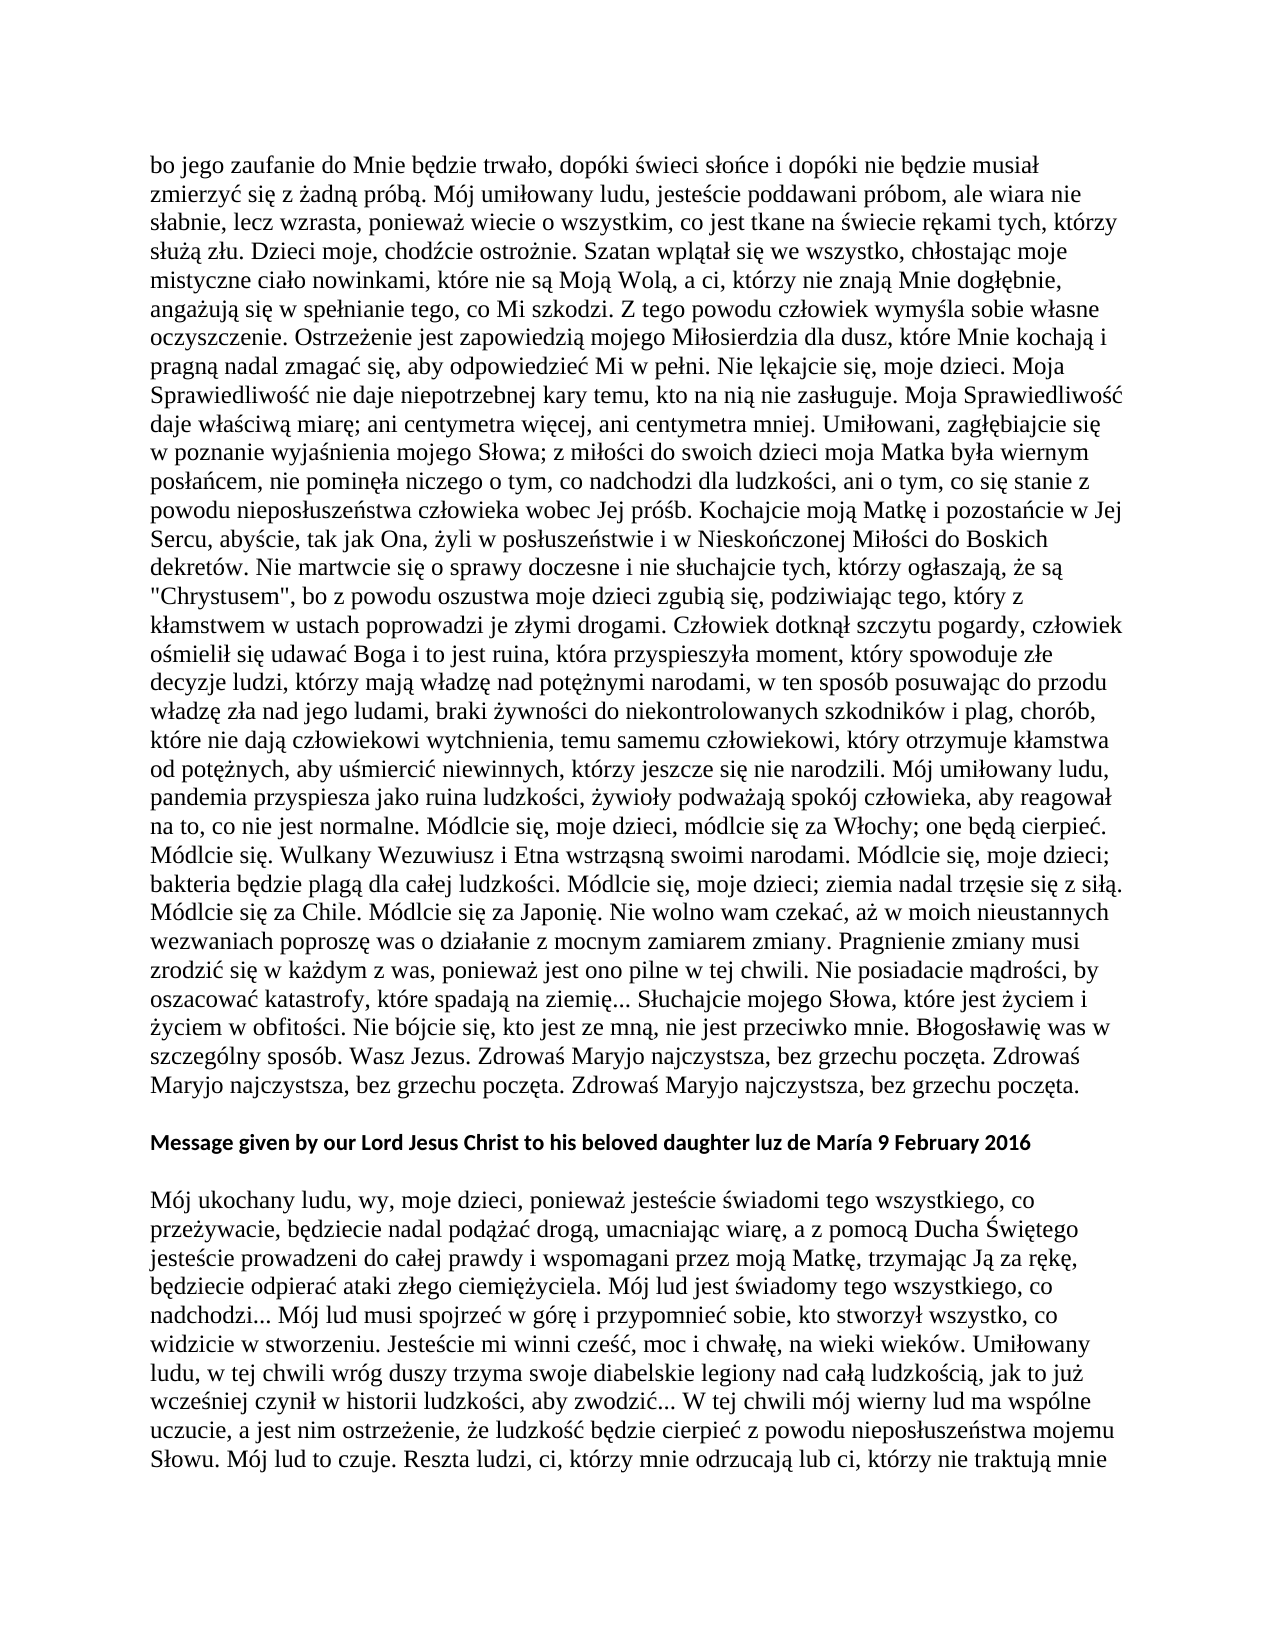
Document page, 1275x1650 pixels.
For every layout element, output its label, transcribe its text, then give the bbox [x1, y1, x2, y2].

text Message given by our Lord Jesus Christ to his beloved daughter luz de María 9 February 2016 [150, 1128, 1125, 1156]
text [150, 1185, 1125, 1473]
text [150, 150, 1125, 1099]
